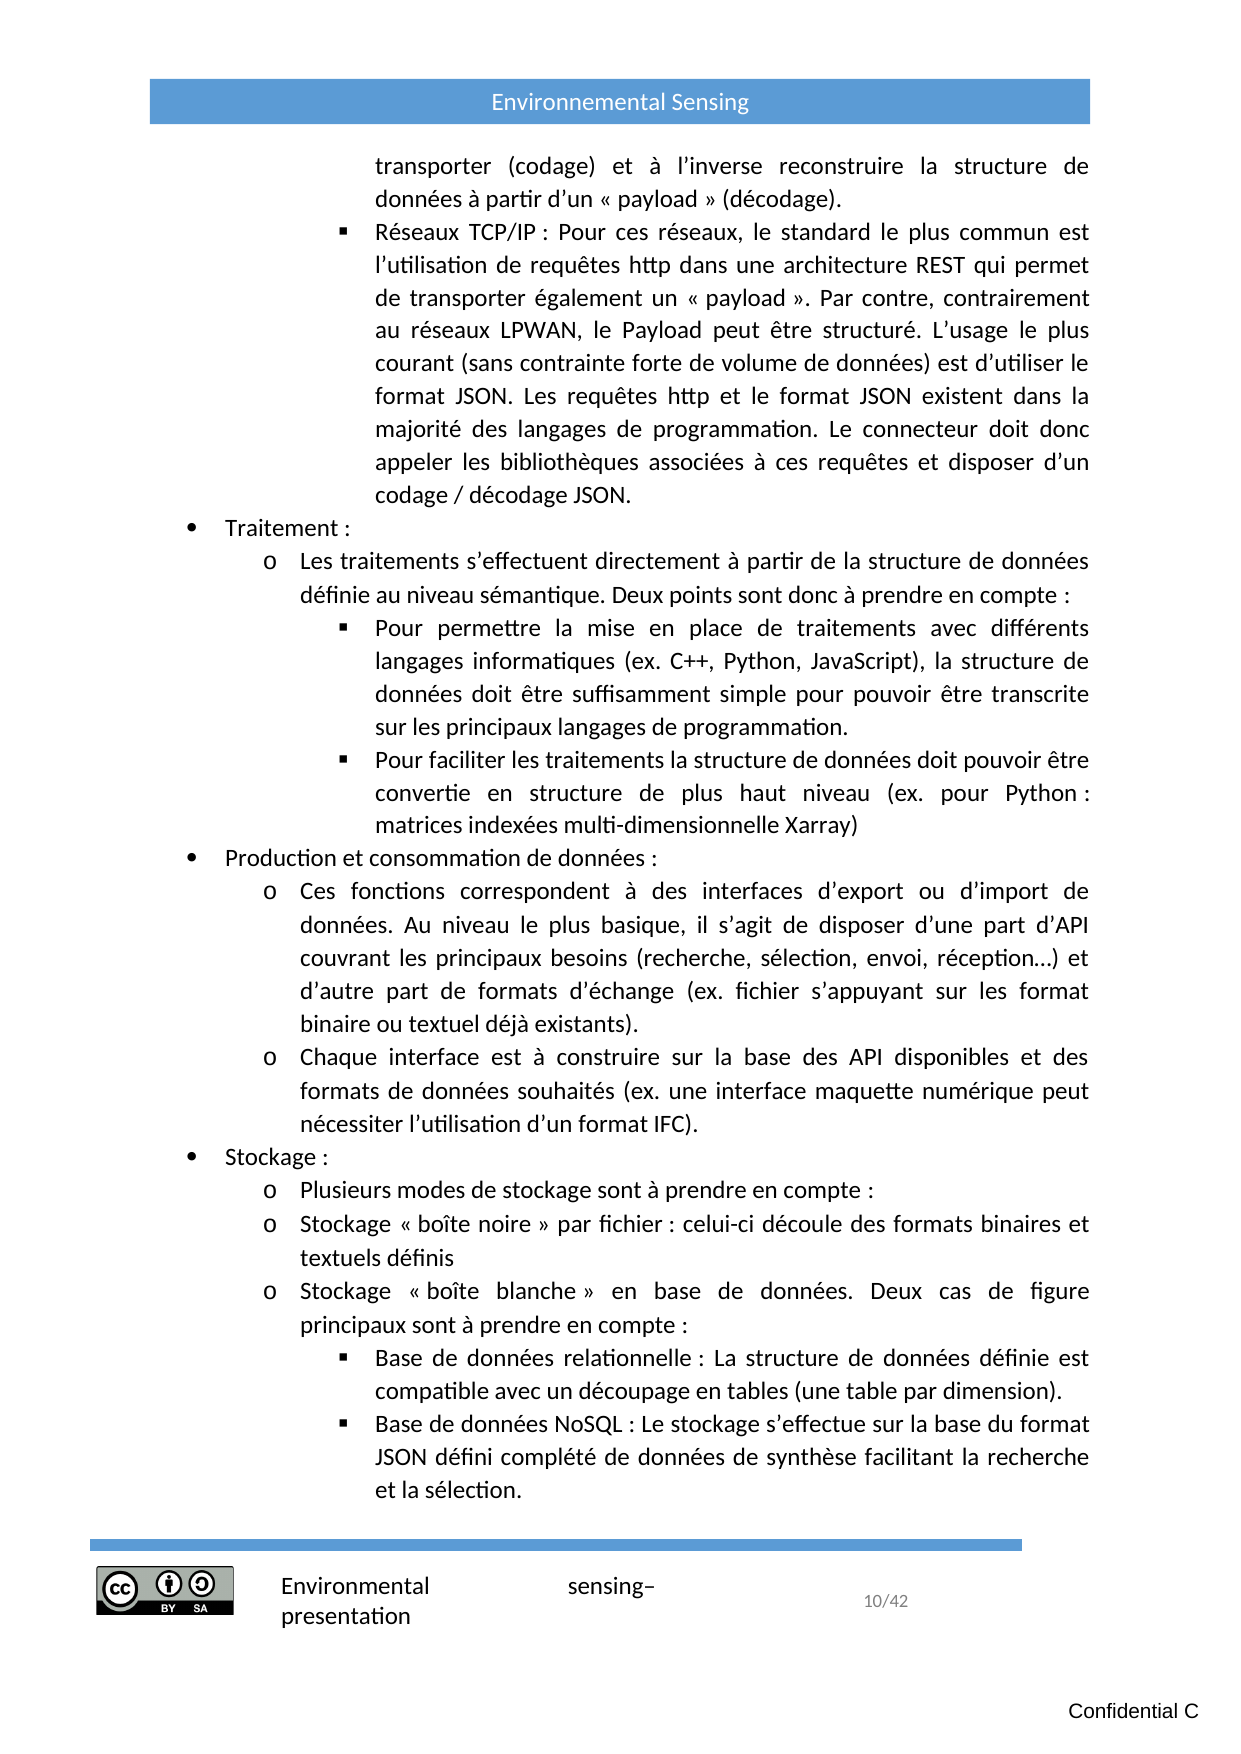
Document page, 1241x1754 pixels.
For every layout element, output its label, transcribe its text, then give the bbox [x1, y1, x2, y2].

list Stockage : [187, 1141, 1090, 1172]
list Réseaux TCP/IP : Pour ces réseaux, le standard le plus commun est l’utilisation de requêtes http dans une architecture REST qui permet de transporter également un « payload ». Par contre, contrairement au réseaux LPWAN, le Payload peut être structuré. L’usage le plus courant (sans contrainte forte de volume de données) est d’utiliser le format JSON. Les requêtes http et le format JSON existent dans la majorité des langages de programmation. Le connecteur doit donc appeler les bibliothèques associées à ces requêtes et disposer d’un codage / décodage JSON. [337, 216, 1090, 510]
picture [96, 1566, 234, 1615]
list Stockage « boîte noire » par fichier : celui-ci découle des formats binaires et textuels définis [262, 1208, 1090, 1273]
list Pour permettre la mise en place de traitements avec différents langages informatiques (ex. C++, Python, JavaScript), la structure de données doit être suffisamment simple pour pouvoir être transcrite sur les principaux langages de programmation. [337, 612, 1090, 741]
list Base de données NoSQL : Le stockage s’effectue sur la base du format JSON défini complété de données de synthèse facilitant la recherche et la sélection. [337, 1408, 1090, 1505]
list Base de données relationnelle : La structure de données définie est compatible avec un découpage en tables (une table par dimension). [337, 1343, 1090, 1406]
list Traitement : [187, 512, 1090, 543]
list Les traitements s’effectuent directement à partir de la structure de données définie au niveau sémantique. Deux points sont donc à prendre en compte : [262, 545, 1090, 610]
list Ces fonctions correspondent à des interfaces d’export ou d’import de données. Au niveau le plus basique, il s’agit de disposer d’une part d’API couvrant les principaux besoins (recherche, sélection, envoi, réception…) et d’autre part de formats d’échange (ex. fichier s’appuyant sur les format binaire ou textuel déjà existants). [262, 875, 1090, 1039]
list Pour faciliter les traitements la structure de données doit pouvoir être convertie en structure de plus haut niveau (ex. pour Python : matrices indexées multi-dimensionnelle Xarray) [337, 744, 1090, 840]
list Chaque interface est à construire sur la base des API disponibles et des formats de données souhaités (ex. une interface maquette numérique peut nécessiter l’utilisation d’un format IFC). [262, 1041, 1090, 1139]
list Production et consommation de données : [187, 842, 1090, 873]
list Stockage « boîte blanche » en base de données. Deux cas de figure principaux sont à prendre en compte : [262, 1276, 1090, 1340]
list Plusieurs modes de stockage sont à prendre en compte : [262, 1174, 1090, 1206]
